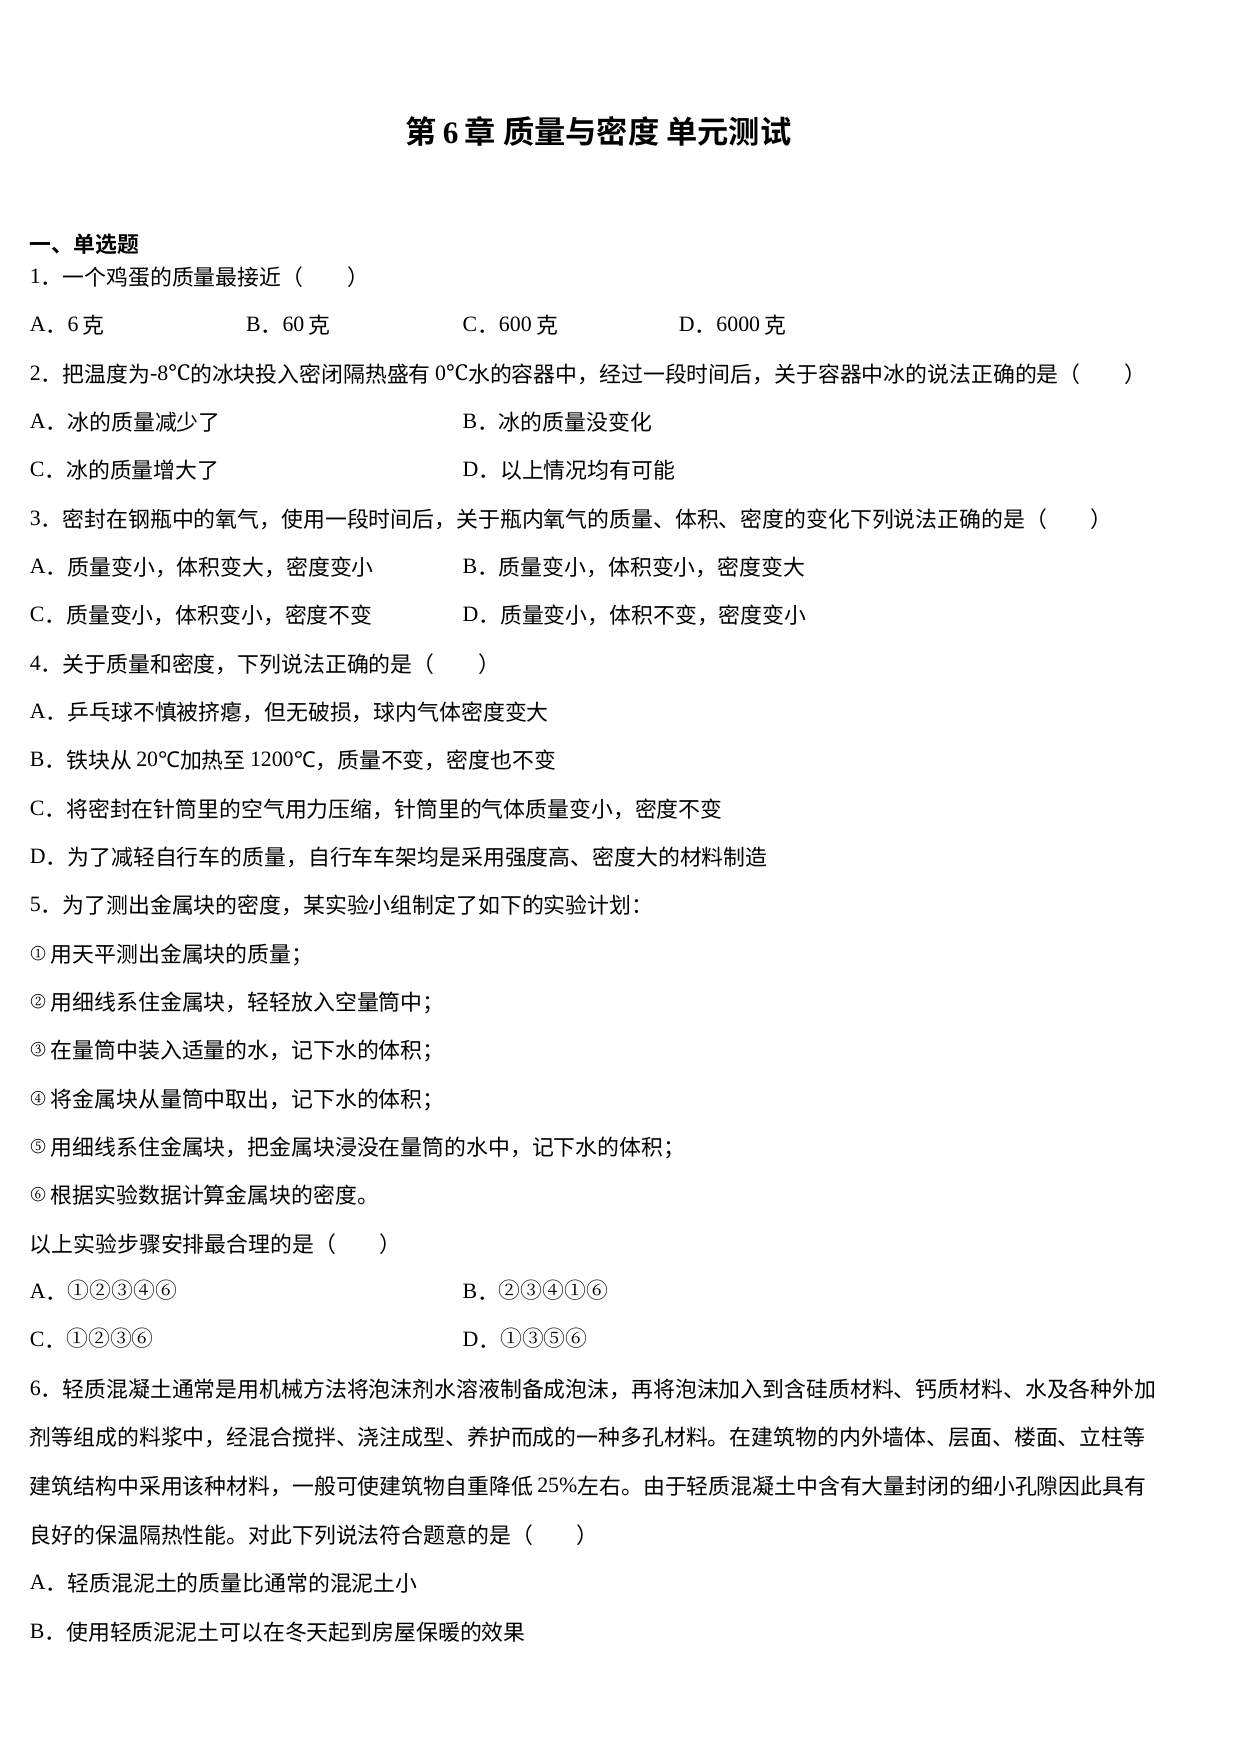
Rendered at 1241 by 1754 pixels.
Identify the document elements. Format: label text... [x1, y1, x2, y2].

text ⑤用细线系住金属块，把金属块浸没在量筒的水中，记下水的体积； [29, 1129, 1167, 1162]
text C．质量变小，体积变小，密度不变 D．质量变小，体积不变，密度变小 [29, 598, 1167, 630]
text B．使用轻质泥泥土可以在冬天起到房屋保暖的效果 [29, 1614, 1167, 1647]
text A．冰的质量减少了 B．冰的质量没变化 [29, 404, 1167, 437]
text 4．关于质量和密度，下列说法正确的是（ ） [29, 646, 1167, 679]
text ②用细线系住金属块，轻轻放入空量筒中； [29, 984, 1167, 1017]
text B．铁块从20℃加热至1200℃，质量不变，密度也不变 [29, 743, 1167, 775]
text 第6章 质量与密度 单元测试 [29, 97, 1167, 162]
text A．乒乓球不慎被挤瘪，但无破损，球内气体密度变大 [29, 694, 1167, 727]
text 3．密封在钢瓶中的氧气，使用一段时间后，关于瓶内氧气的质量、体积、密度的变化下列说法正确的是（ ） [29, 501, 1167, 534]
text D．为了减轻自行车的质量，自行车车架均是采用强度高、密度大的材料制造 [29, 839, 1167, 872]
text 1．一个鸡蛋的质量最接近（ ） [29, 259, 1167, 292]
text 6．轻质混凝土通常是用机械方法将泡沫剂水溶液制备成泡沫，再将泡沫加入到含硅质材料、钙质材料、水及各种外加剂等组成的料浆中，经混合搅拌、浇注成型、养护而成的一种多孔材料。在建筑物的内外墙体、层面、楼面、立柱等建筑结构中采用该种材料，一般可使建筑物自重降低25%左右。由于轻质混凝土中含有大量封闭的细小孔隙因此具有良好的保温隔热性能。对此下列说法符合题意的是（ ） [29, 1371, 1167, 1550]
text A．6克 B．60克 C．600克 D．6000克 [29, 308, 1167, 340]
text ⑥根据实验数据计算金属块的密度。 [29, 1178, 1167, 1210]
text ③在量筒中装入适量的水，记下水的体积； [29, 1033, 1167, 1065]
text A．①②③④⑥ B．②③④①⑥ [29, 1274, 1167, 1307]
text 以上实验步骤安排最合理的是（ ） [29, 1226, 1167, 1259]
text A．质量变小，体积变大，密度变小 B．质量变小，体积变小，密度变大 [29, 549, 1167, 582]
text C．冰的质量增大了 D．以上情况均有可能 [29, 453, 1167, 485]
text ④将金属块从量筒中取出，记下水的体积； [29, 1081, 1167, 1114]
text C．①②③⑥ D．①③⑤⑥ [29, 1323, 1167, 1355]
text 5．为了测出金属块的密度，某实验小组制定了如下的实验计划： [29, 888, 1167, 920]
text A．轻质混泥土的质量比通常的混泥土小 [29, 1566, 1167, 1598]
text 2．把温度为-8℃的冰块投入密闭隔热盛有0℃水的容器中，经过一段时间后，关于容器中冰的说法正确的是（ ） [29, 356, 1167, 389]
text C．将密封在针筒里的空气用力压缩，针筒里的气体质量变小，密度不变 [29, 791, 1167, 824]
text ①用天平测出金属块的质量； [29, 936, 1167, 969]
text 一、单选题 [29, 227, 1167, 259]
